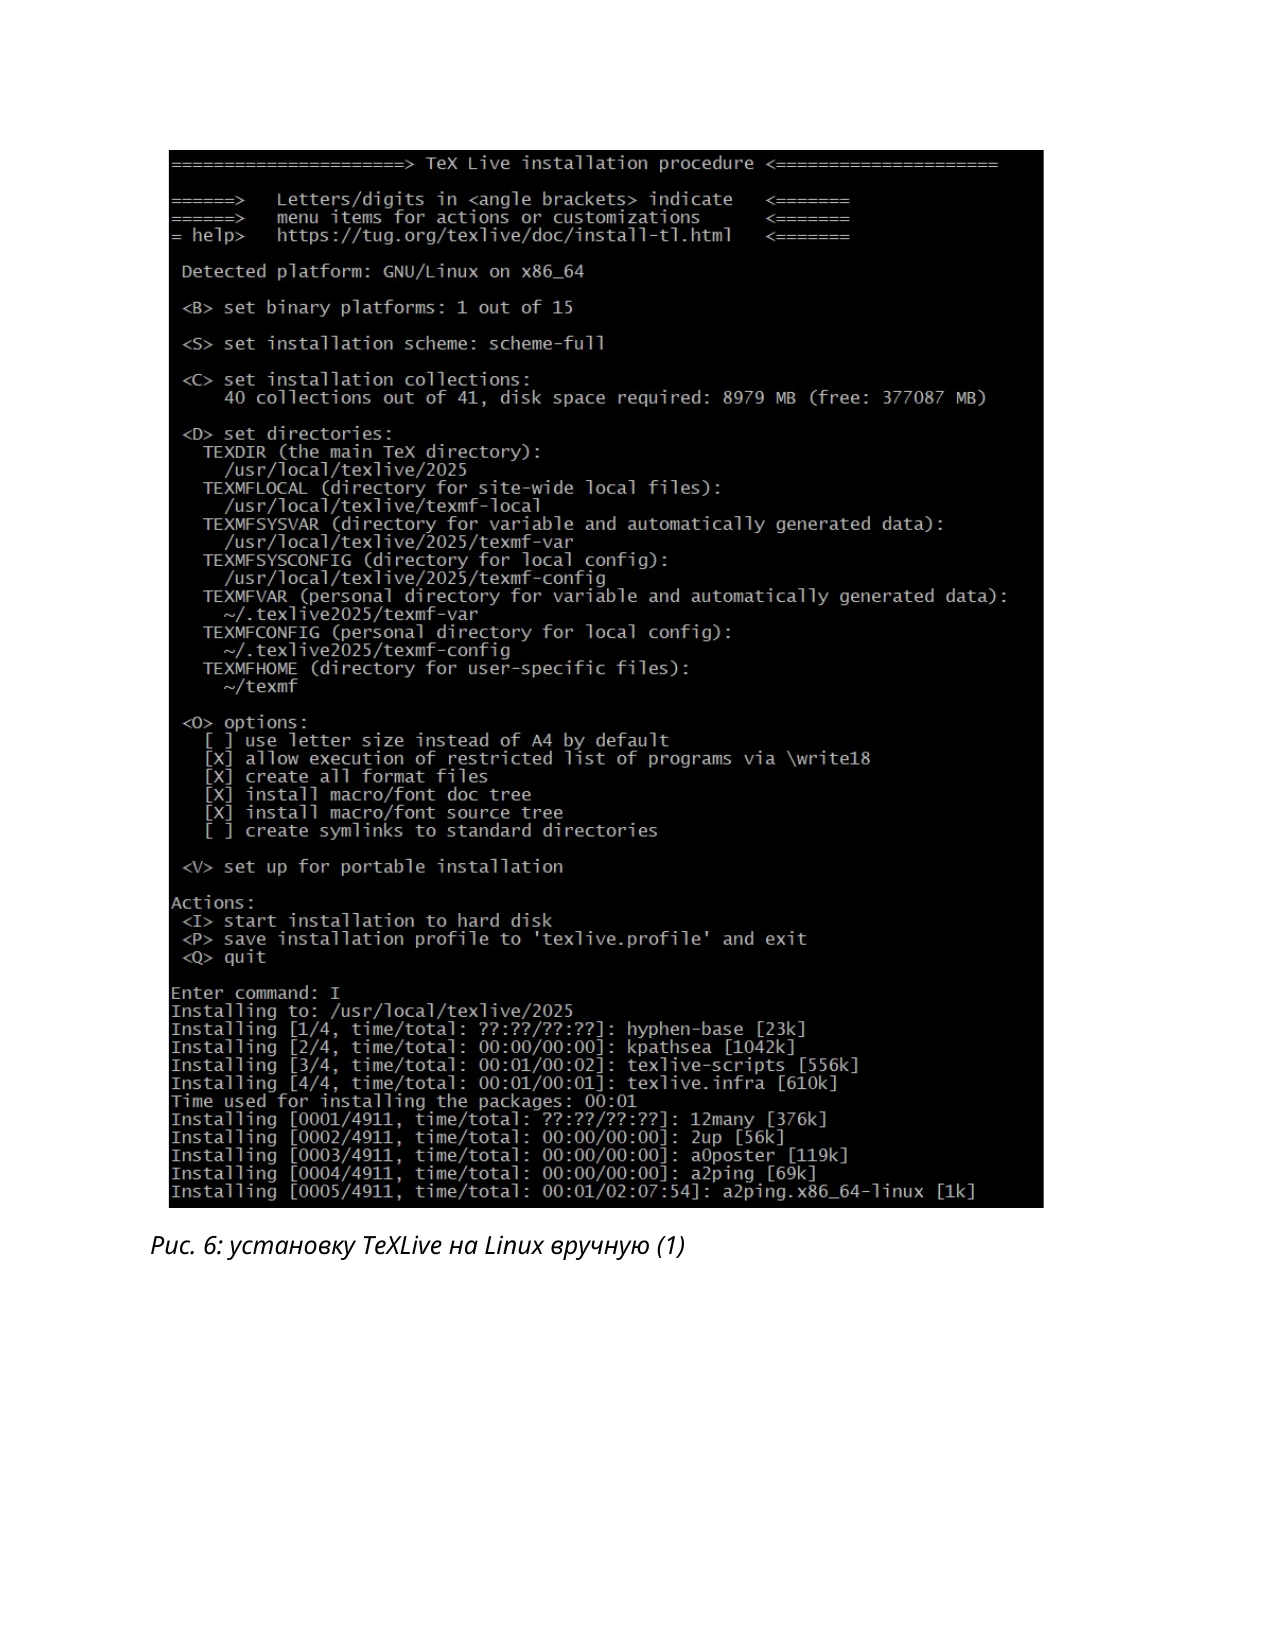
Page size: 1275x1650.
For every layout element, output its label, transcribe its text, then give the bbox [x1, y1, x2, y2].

picture [168, 150, 1044, 1208]
text Рис. 6: установку TeXLive на Linux вручную (1) [150, 1228, 1125, 1262]
